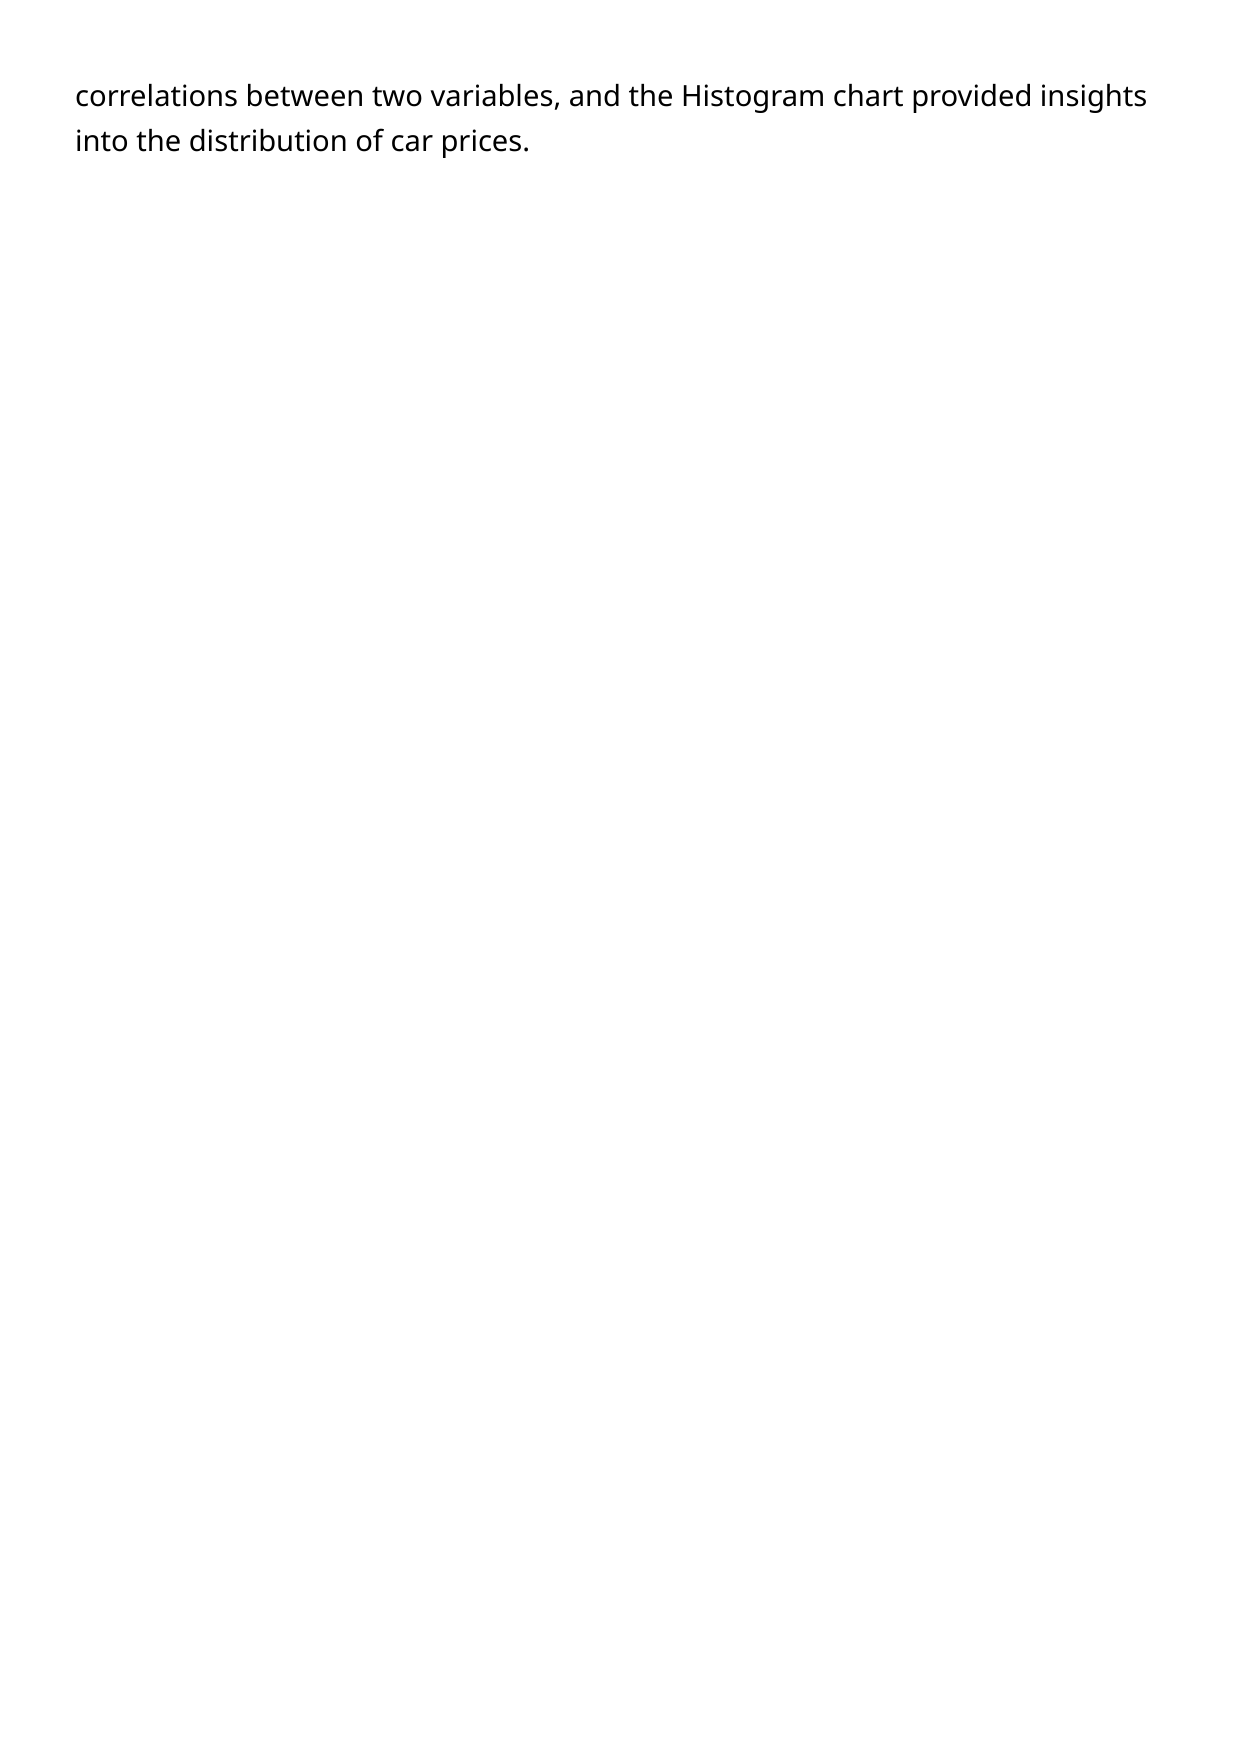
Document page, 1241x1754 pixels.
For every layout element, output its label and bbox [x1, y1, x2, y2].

text [75, 75, 1165, 160]
